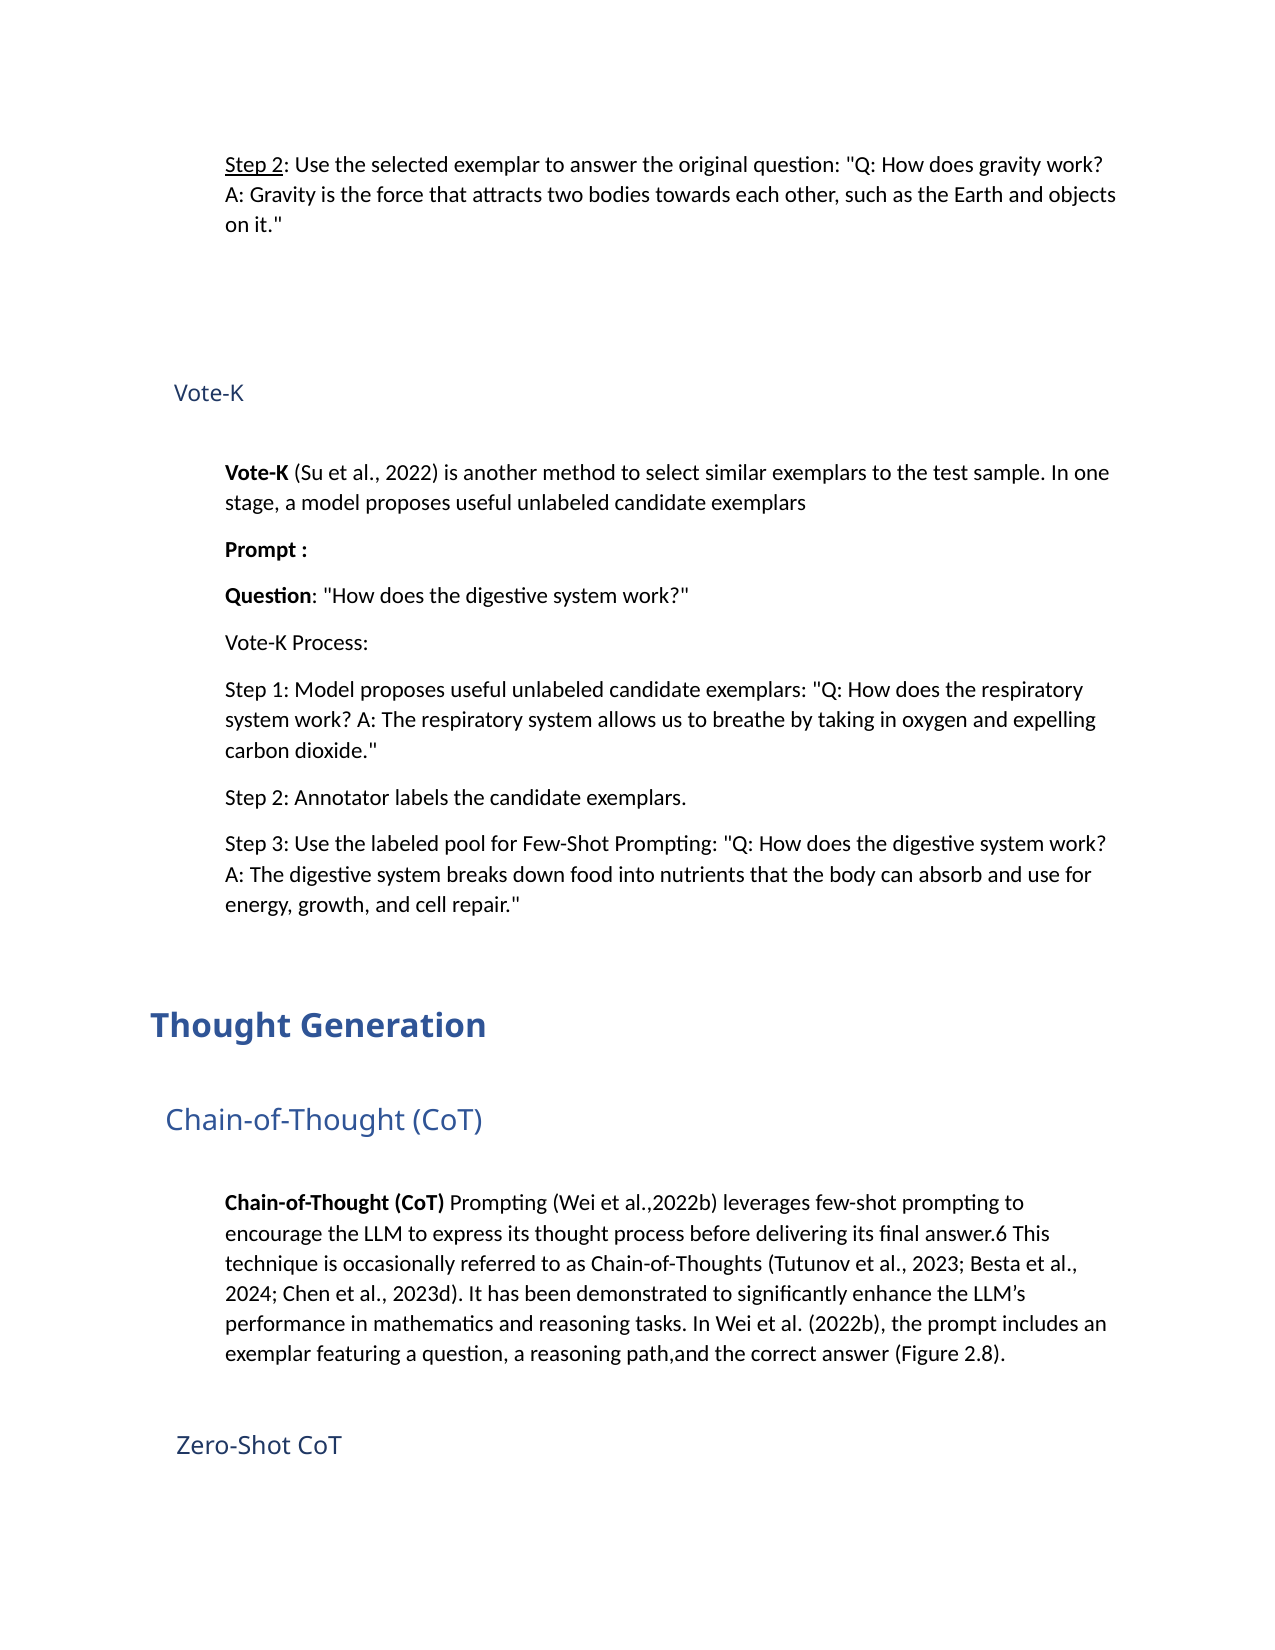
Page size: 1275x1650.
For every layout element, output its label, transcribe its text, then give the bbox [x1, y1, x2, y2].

subtitle Zero-Shot CoT [150, 1427, 1125, 1461]
text Step 3: Use the labeled pool for Few-Shot Prompting: "Q: How does the digestive system work? A: The digestive system breaks down food into nutrients that the body can absorb and use for energy, growth, and cell repair." [225, 829, 1125, 918]
text Step 2: Use the selected exemplar to answer the original question: "Q: How does gravity work? A: Gravity is the force that attracts two bodies towards each other, such as the Earth and objects on it." [225, 150, 1125, 238]
text Vote-K Process: [225, 628, 1125, 657]
subtitle Chain-of-Thought (CoT) [150, 1099, 1125, 1138]
text Step 1: Model proposes useful unlabeled candidate exemplars: "Q: How does the respiratory system work? A: The respiratory system allows us to breathe by taking in oxygen and expelling carbon dioxide." [225, 675, 1125, 764]
text Vote-K (Su et al., 2022) is another method to select similar exemplars to the test sample. In one stage, a model proposes useful unlabeled candidate exemplars [225, 458, 1125, 516]
text Step 2: Annotator labels the candidate exemplars. [225, 783, 1125, 811]
subtitle Thought Generation [150, 1002, 1125, 1047]
text Prompt : [225, 535, 1125, 563]
text Question: "How does the digestive system work?" [225, 582, 1125, 610]
text Chain-of-Thought (CoT) Prompting (Wei et al.,2022b) leverages few-shot prompting to encourage the LLM to express its thought process before delivering its final answer.6 This technique is occasionally referred to as Chain-of-Thoughts (Tutunov et al., 2023; Besta et al., 2024; Chen et al., 2023d). It has been demonstrated to significantly enhance the LLM’s performance in mathematics and reasoning tasks. In Wei et al. (2022b), the prompt includes an exemplar featuring a question, a reasoning path,and the correct answer (Figure 2.8). [225, 1188, 1125, 1367]
subtitle Vote-K [150, 377, 1125, 408]
